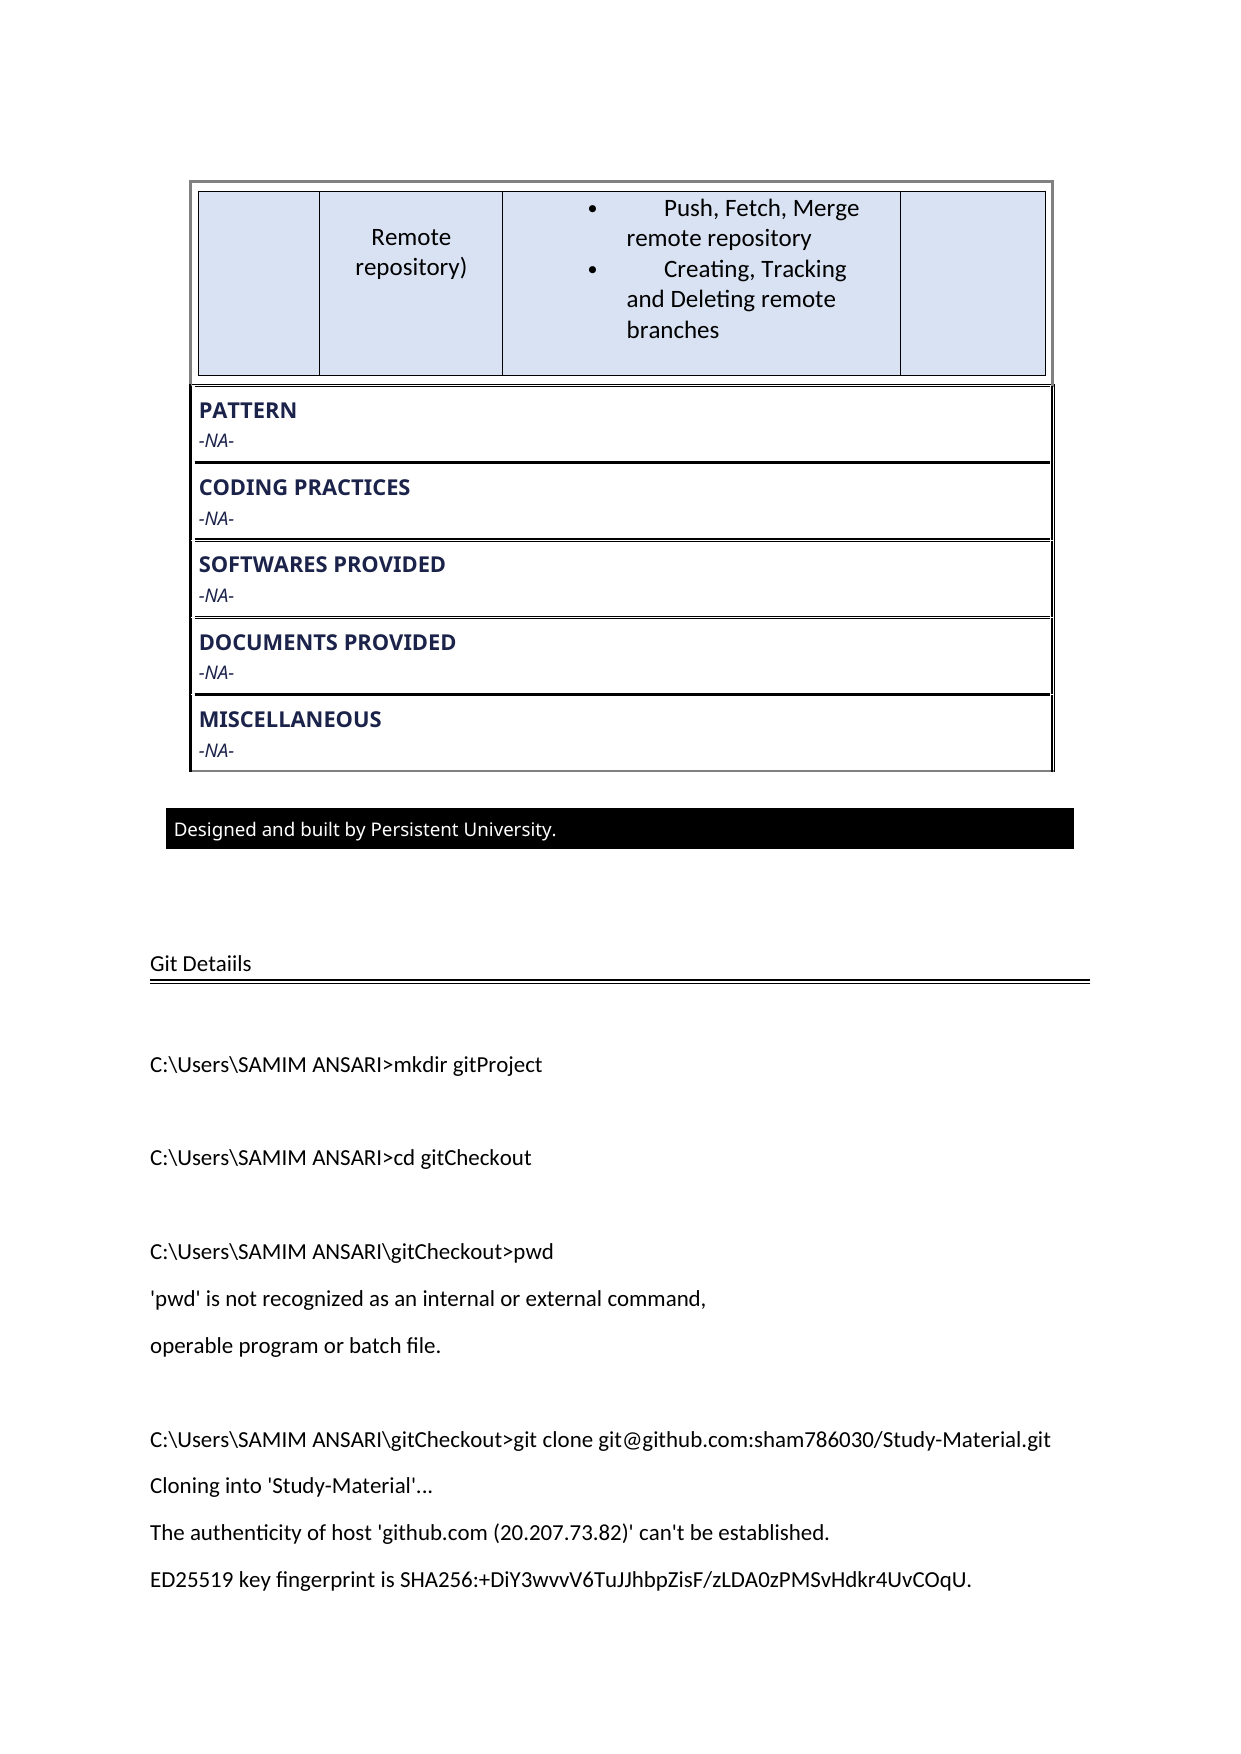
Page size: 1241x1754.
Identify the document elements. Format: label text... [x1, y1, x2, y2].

table_cell [159, 802, 1081, 856]
text C:\Users\SAMIM ANSARI>mkdir gitProject [150, 1050, 1090, 1078]
text operable program or batch file. [150, 1331, 1090, 1359]
text C:\Users\SAMIM ANSARI\gitCheckout>pwd [150, 1237, 1090, 1265]
text C:\Users\SAMIM ANSARI\gitCheckout>git clone git@github.com:sham786030/Study-Material.git [150, 1425, 1090, 1453]
text C:\Users\SAMIM ANSARI>cd gitCheckout [150, 1143, 1090, 1172]
text 'pwd' is not recognized as an internal or external command, [150, 1284, 1090, 1312]
text ED25519 key fingerprint is SHA256:+DiY3wvvV6TuJJhbpZisF/zLDA0zPMSvHdkr4UvCOqU. [150, 1565, 1090, 1593]
table_header [159, 150, 1081, 802]
text Git Detaiils [150, 949, 1090, 979]
text The authenticity of host 'github.com (20.207.73.82)' can't be established. [150, 1518, 1090, 1547]
text Cloning into 'Study-Material'... [150, 1472, 1090, 1500]
